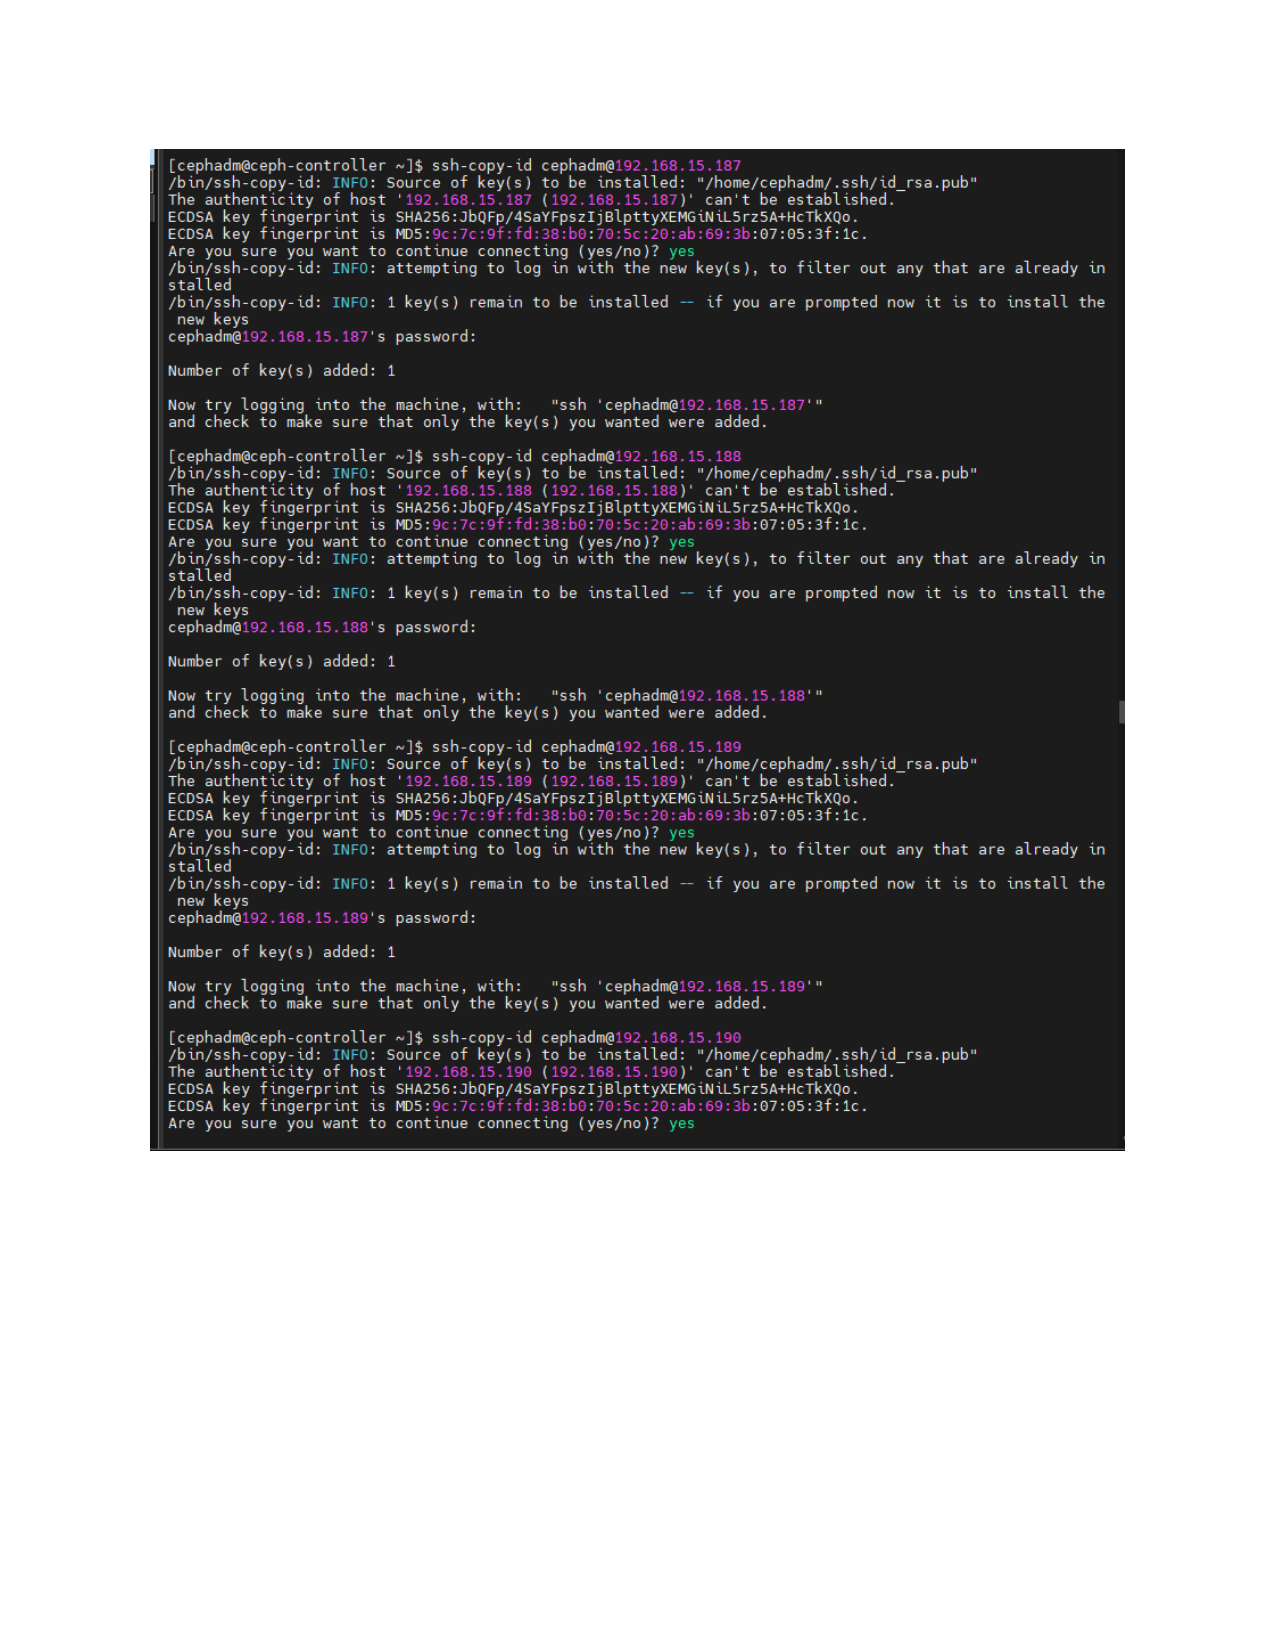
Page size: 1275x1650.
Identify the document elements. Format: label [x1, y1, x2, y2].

picture [150, 149, 1125, 1151]
